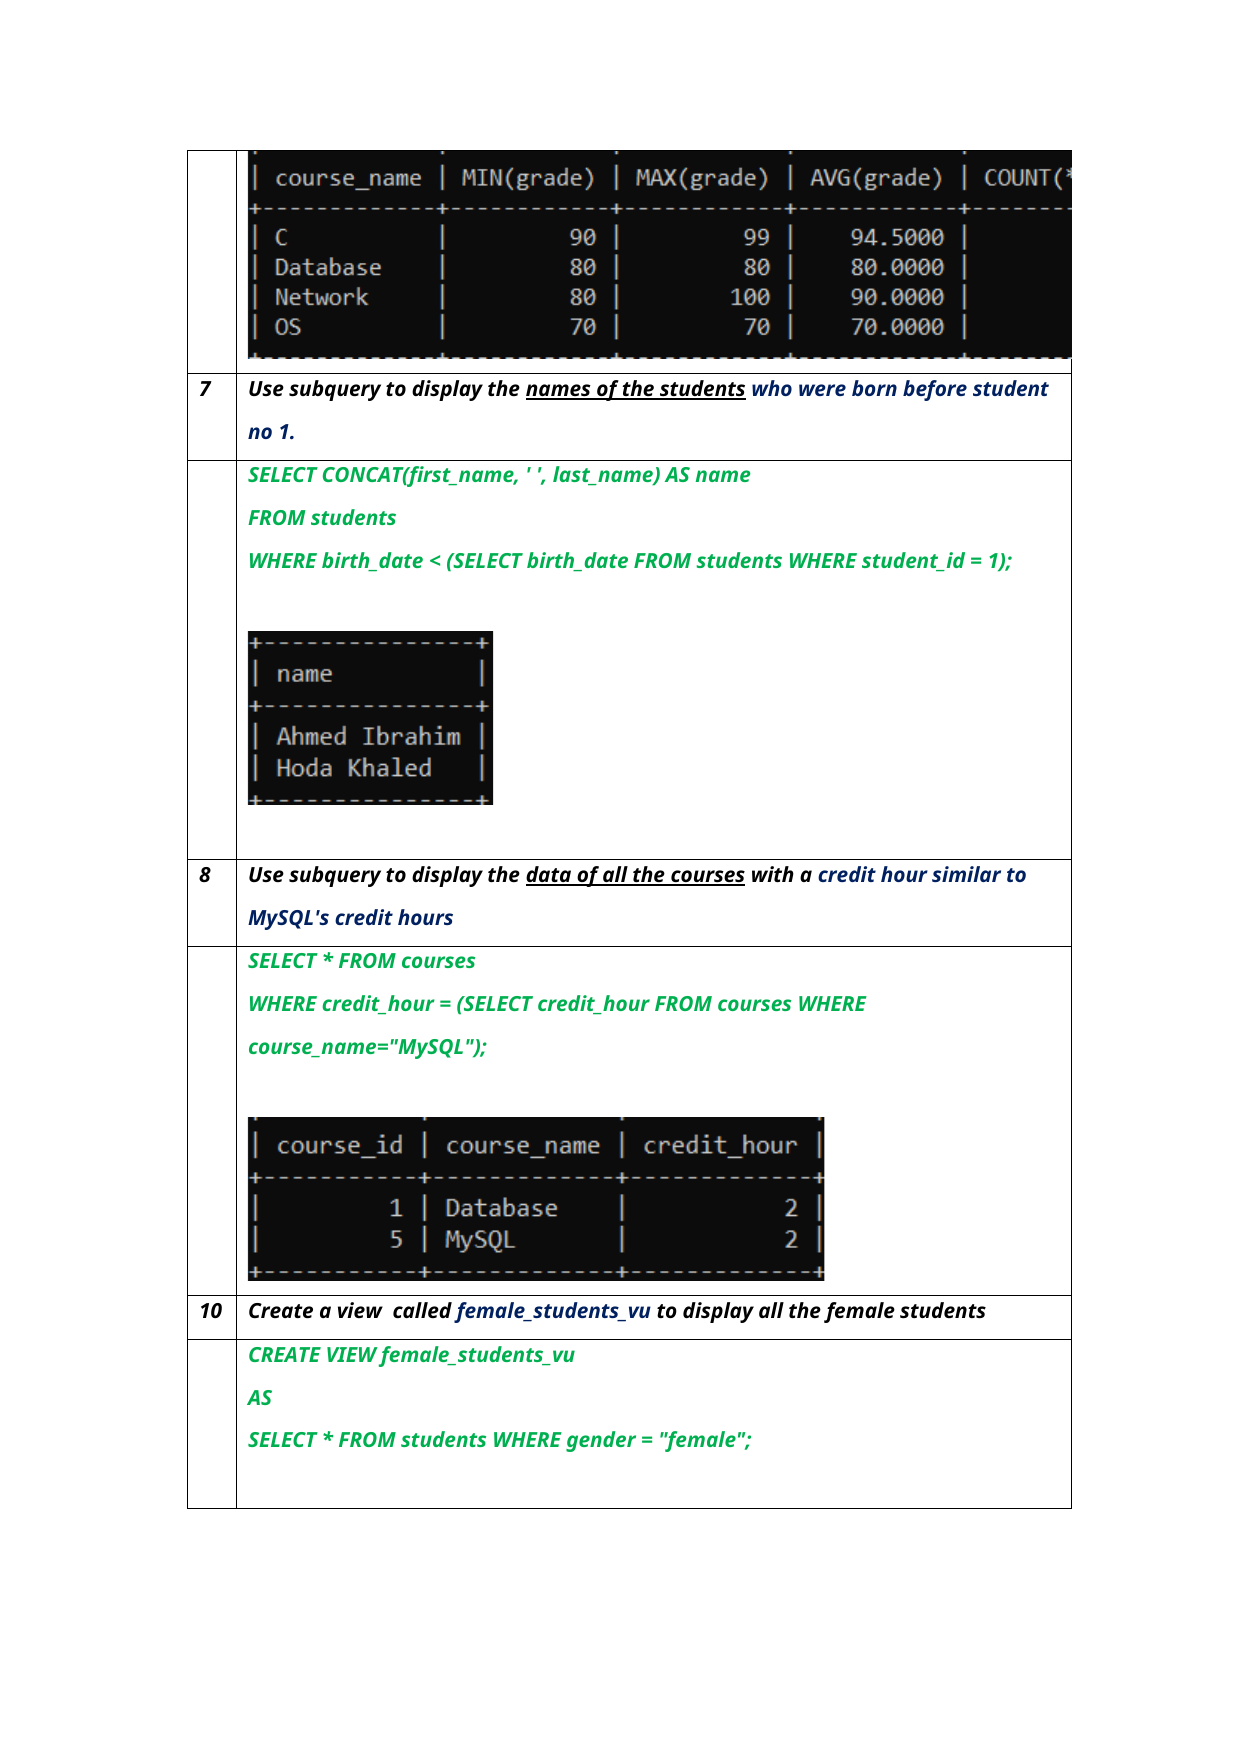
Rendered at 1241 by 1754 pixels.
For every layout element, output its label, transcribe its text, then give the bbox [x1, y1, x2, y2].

table_cell [188, 1340, 236, 1508]
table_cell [237, 1340, 1071, 1508]
table_cell Use subquery to display the data of all the courses with a credit hour similar to MySQL's credit hours [237, 860, 1071, 946]
table_cell [188, 947, 236, 1295]
table_cell 7 [188, 374, 236, 459]
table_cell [237, 151, 1071, 373]
table_cell Use subquery to display the names of the students who were born before student no 1. [237, 374, 1071, 459]
table_cell [188, 461, 236, 859]
table_cell SELECT * FROM courses WHERE credit_hour = (SELECT credit_hour FROM courses WHERE course_name="MySQL"); [237, 947, 1071, 1295]
picture [247, 151, 1072, 359]
table_cell SELECT CONCAT(first_name, ' ', last_name) AS name FROM students WHERE birth_date < (SELECT birth_date FROM students WHERE student_id = 1); [237, 461, 1071, 859]
table_cell Create a view called female_students_vu to display all the female students [237, 1296, 1071, 1339]
picture [247, 1117, 825, 1281]
table_cell [188, 151, 236, 373]
table_cell 10 [188, 1296, 236, 1339]
picture [247, 631, 494, 805]
table_cell 8 [188, 860, 236, 946]
